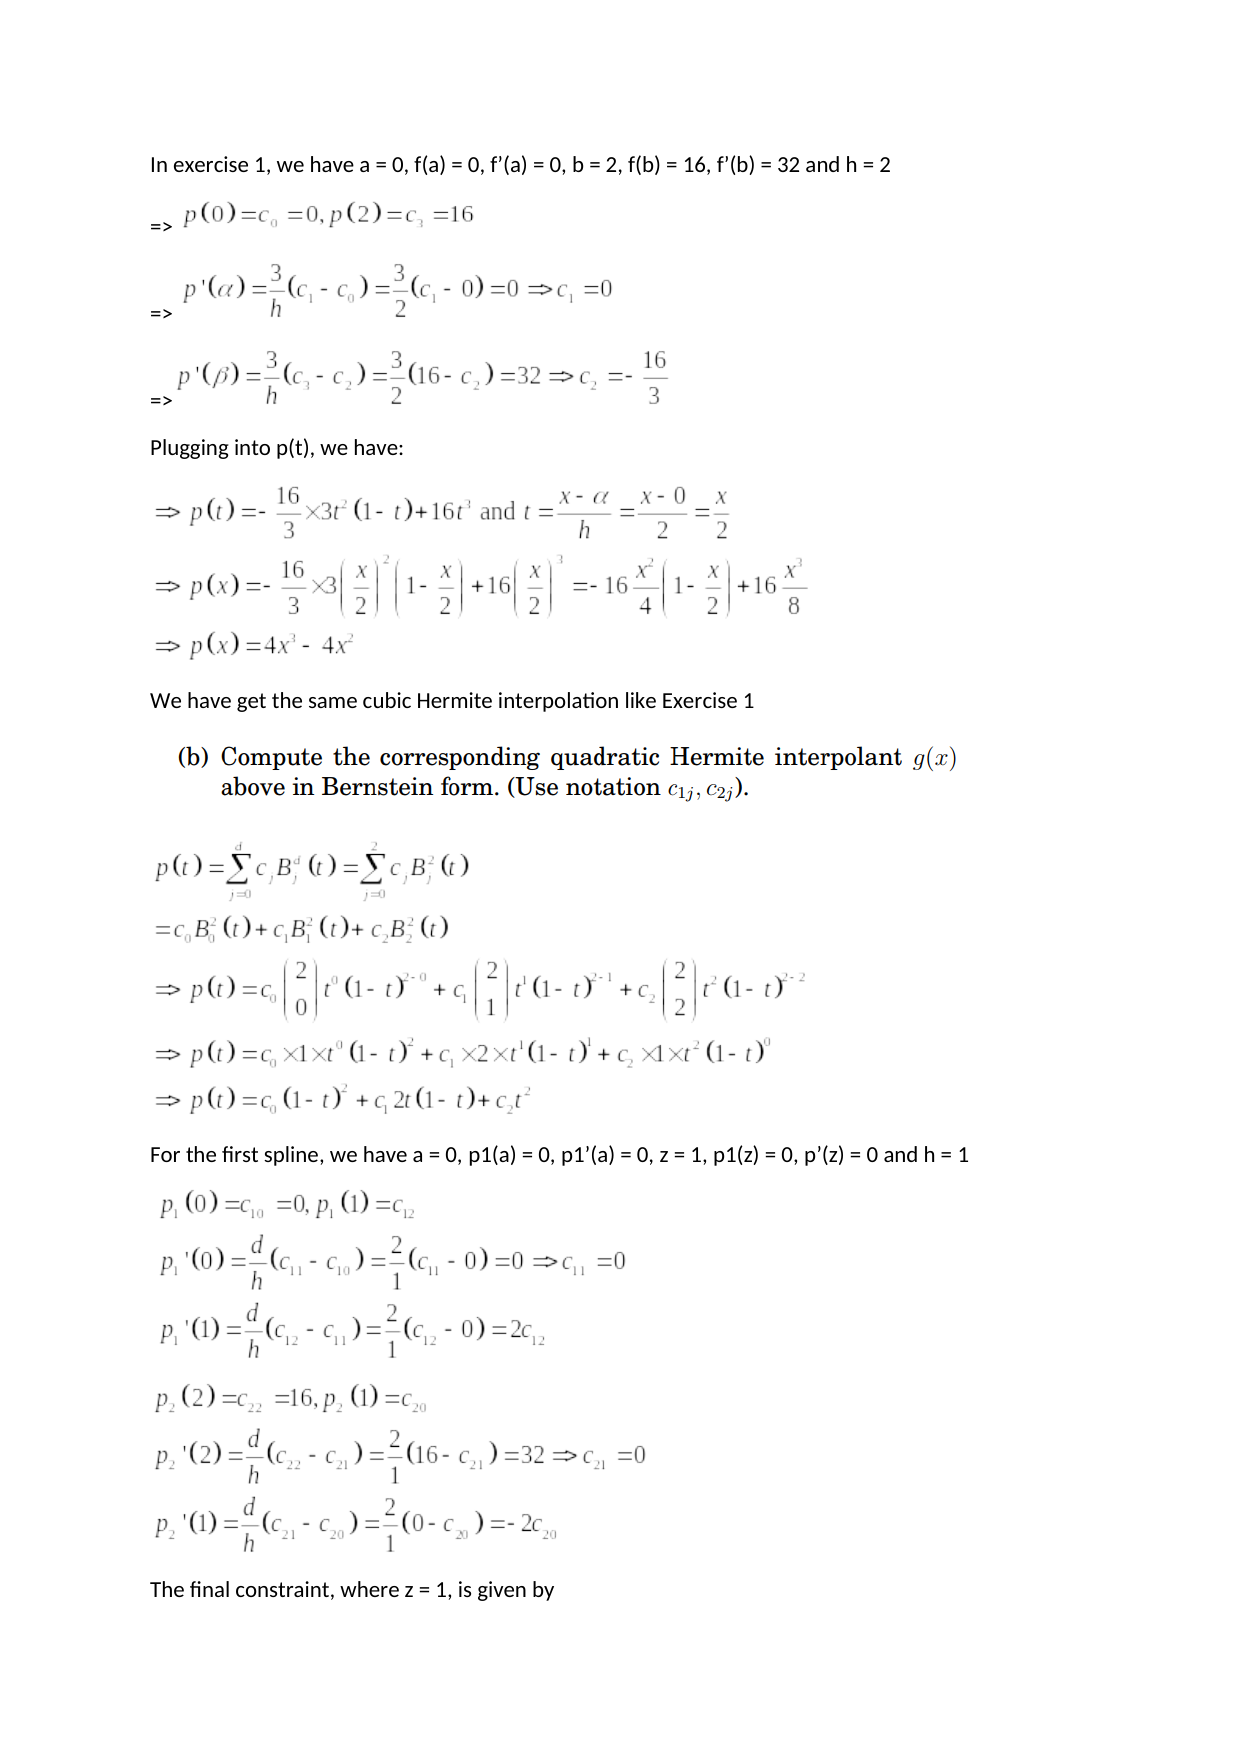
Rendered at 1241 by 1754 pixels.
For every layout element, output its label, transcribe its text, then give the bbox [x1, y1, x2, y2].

text We have get the same cubic Hermite interpolation like Exercise 1 [150, 686, 1090, 714]
text => [150, 259, 1090, 327]
text Plugging into p(t), we have: [150, 433, 1090, 461]
text In exercise 1, we have a = 0, f(a) = 0, f’(a) = 0, b = 2, f(b) = 16, f’(b) = 32 and h = 2 [150, 150, 1090, 178]
text => [150, 346, 1090, 414]
text => [150, 197, 1090, 240]
picture [150, 733, 974, 816]
text For the first spline, we have a = 0, p1(a) = 0, p1’(a) = 0, z = 1, p1(z) = 0, p’(z) = 0 and h = 1 [150, 1140, 1090, 1168]
text The final constraint, where z = 1, is given by [150, 1575, 1090, 1603]
